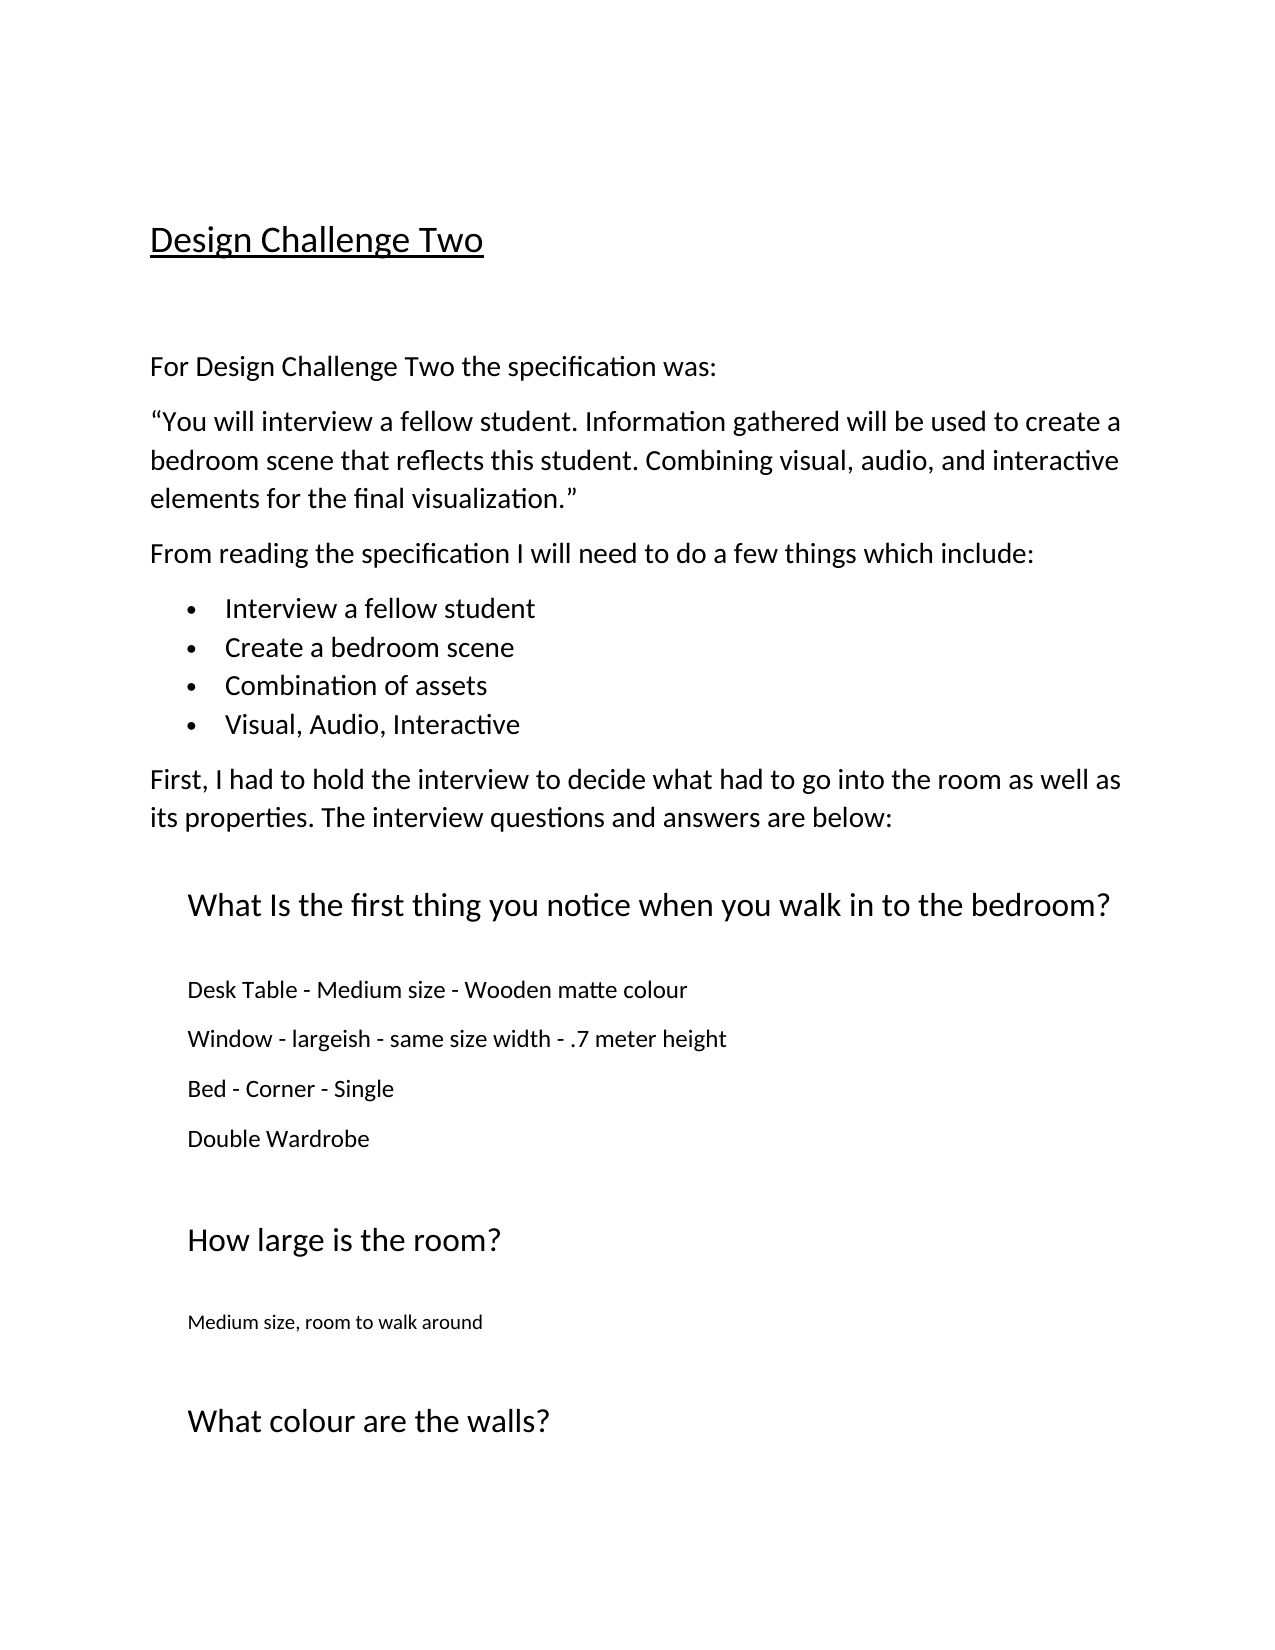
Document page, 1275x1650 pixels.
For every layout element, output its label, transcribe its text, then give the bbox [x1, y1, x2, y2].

list Visual, Audio, Interactive [187, 706, 1125, 742]
text First, I had to hold the interview to decide what had to go into the room as well as its properties. The interview questions and answers are below: [150, 761, 1125, 865]
text Design Challenge Two [150, 216, 1125, 262]
text Bed - Corner - Single [187, 1073, 1125, 1104]
text Window - largeish - same size width - .7 meter height [187, 1023, 1125, 1054]
text What colour are the walls? [187, 1400, 1125, 1441]
list Create a bedroom scene [187, 629, 1125, 665]
text Medium size, room to walk around [187, 1309, 1125, 1334]
list Combination of assets [187, 667, 1125, 703]
text How large is the room? [187, 1219, 1125, 1290]
text Desk Table - Medium size - Wooden matte colour [187, 974, 1125, 1004]
text For Design Challenge Two the specification was: [150, 348, 1125, 384]
text “You will interview a fellow student. Information gathered will be used to create a bedroom scene that reflects this student. Combining visual, audio, and interactive elements for the final visualization.” [150, 403, 1125, 516]
text From reading the specification I will need to do a few things which include: [150, 536, 1125, 571]
text What Is the first thing you notice when you walk in to the bedroom? [187, 884, 1125, 955]
text Double Wardrobe [187, 1123, 1125, 1153]
list Interview a fellow student [187, 591, 1125, 626]
